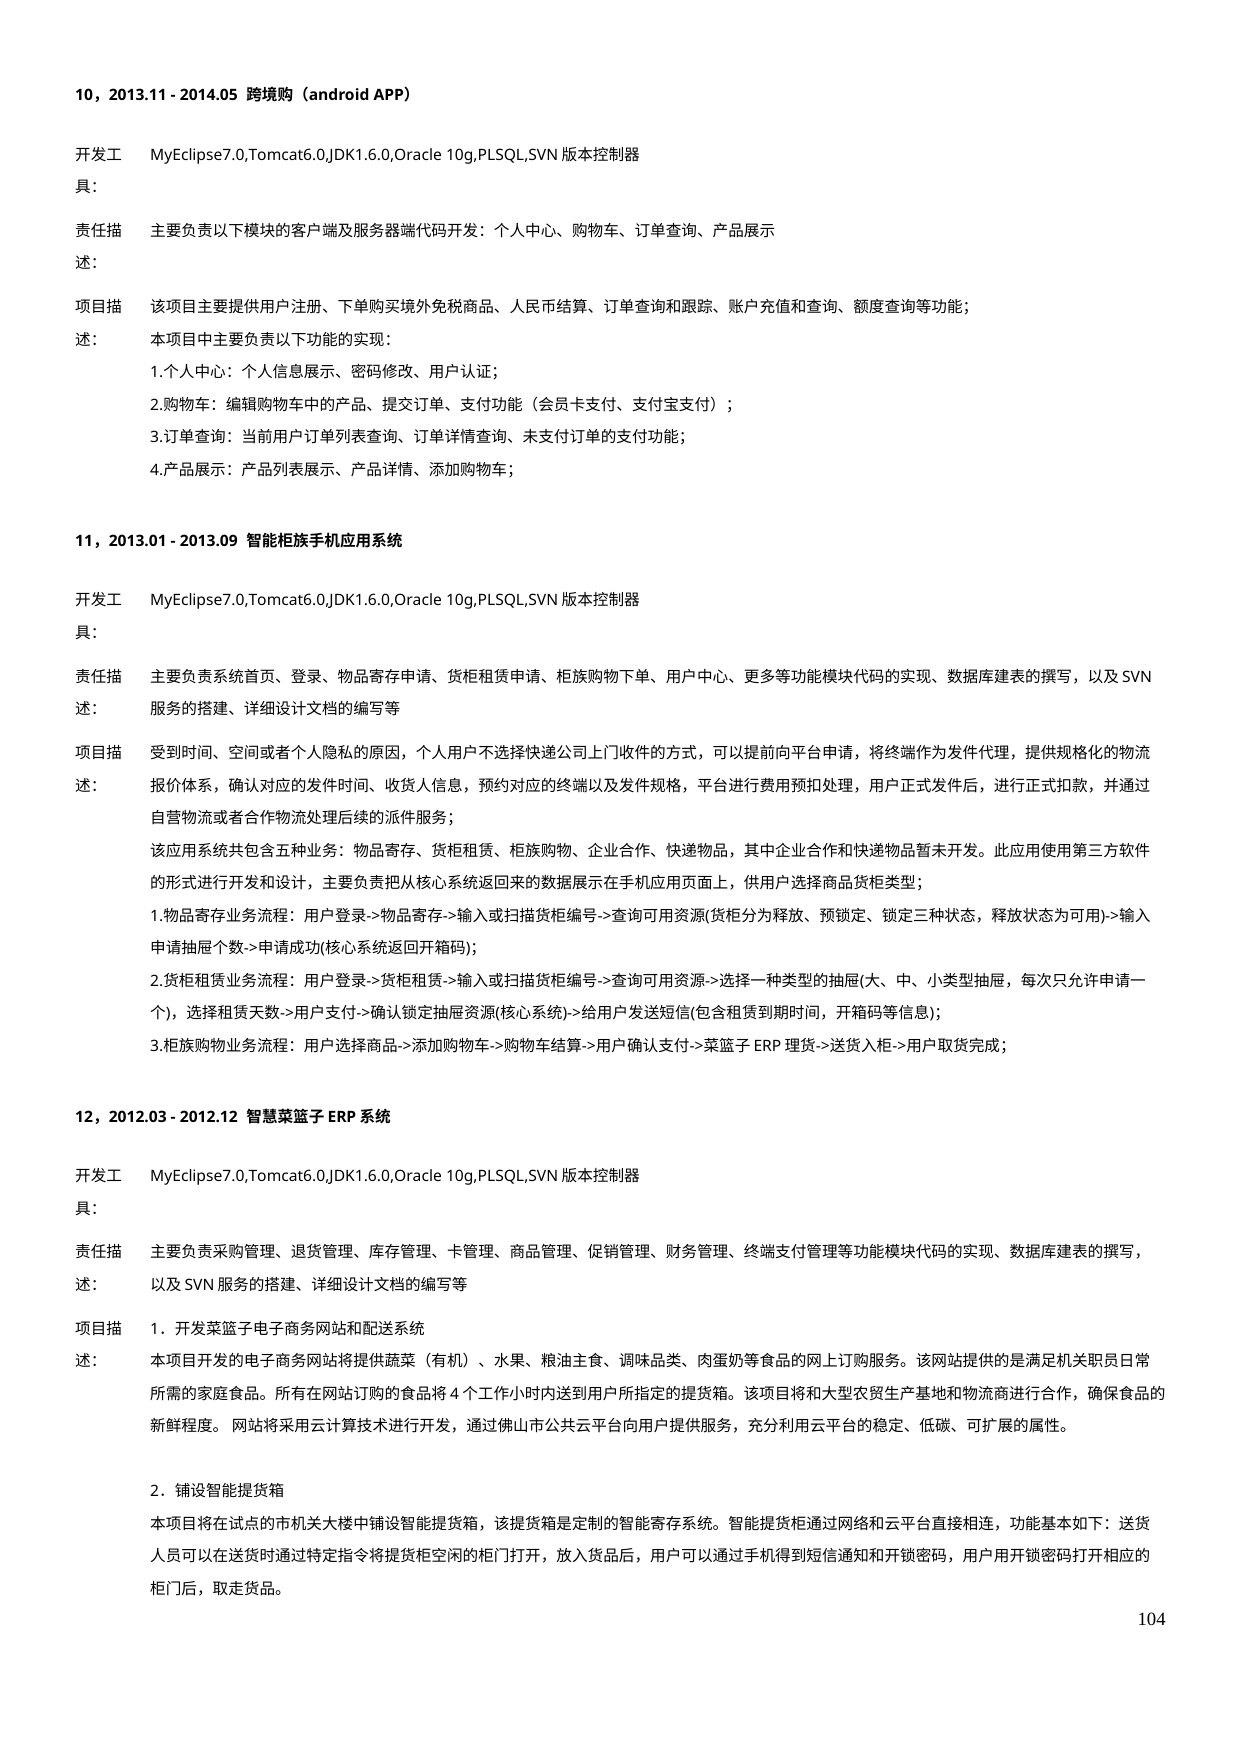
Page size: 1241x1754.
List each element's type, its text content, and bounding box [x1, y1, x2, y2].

table_cell 责任描述： [75, 1235, 150, 1311]
subtitle 12，2012.03 - 2012.12 智慧菜篮子ERP系统 [75, 1099, 1165, 1131]
table_header MyEclipse7.0,Tomcat6.0,JDK1.6.0,Oracle 10g,PLSQL,SVN版本控制器 [150, 137, 978, 213]
table_cell 项目描述： [75, 1311, 150, 1604]
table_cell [150, 1311, 1165, 1604]
table_cell 主要负责采购管理、退货管理、库存管理、卡管理、商品管理、促销管理、财务管理、终端支付管理等功能模块代码的实现、数据库建表的撰写，以及SVN服务的搭建、详细设计文档的编写等 [150, 1235, 1165, 1311]
table_header 开发工具： [75, 583, 150, 659]
subtitle 11，2013.01 - 2013.09 智能柜族手机应用系统 [75, 523, 1165, 556]
table_cell 主要负责系统首页、登录、物品寄存申请、货柜租赁申请、柜族购物下单、用户中心、更多等功能模块代码的实现、数据库建表的撰写，以及SVN服务的搭建、详细设计文档的编写等 [150, 659, 1165, 736]
table_cell 责任描述： [75, 659, 150, 736]
subtitle 10，2013.11 - 2014.05 跨境购（android APP） [75, 77, 1165, 110]
table_header MyEclipse7.0,Tomcat6.0,JDK1.6.0,Oracle 10g,PLSQL,SVN版本控制器 [150, 583, 1165, 659]
table_cell 受到时间、空间或者个人隐私的原因，个人用户不选择快递公司上门收件的方式，可以提前向平台申请，将终端作为发件代理，提供规格化的物流报价体系，确认对应的发件时间、收货人信息，预约对应的终端以及发件规格，平台进行费用预扣处理，用户正式发件后，进行正式扣款，并通过自营物流或者合作物流处理后续的派件服务； 该应用系统共包含五种业务：物品寄存、货柜租赁、柜族购物、企业合作、快递物品，其中企业合作和快递物品暂未开发。此应用使用第三方软件的形式进行开发和设计，主要负责把从核心系统返回来的数据展示在手机应用页面上，供用户选择商品货柜类型； 1.物品寄存业务流程：用户登录->物品寄存->输入或扫描货柜编号->查询可用资源(货柜分为释放、预锁定、锁定三种状态，释放状态为可用)->输入申请抽屉个数->申请成功(核心系统返回开箱码)； 2.货柜租赁业务流程：用户登录->货柜租赁->输入或扫描货柜编号->查询可用资源->选择一种类型的抽屉(大、中、小类型抽屉，每次只允许申请一个)，选择租赁天数->用户支付->确认锁定抽屉资源(核心系统)->给用户发送短信(包含租赁到期时间，开箱码等信息)； 3.柜族购物业务流程：用户选择商品->添加购物车->购物车结算->用户确认支付->菜篮子ERP理货->送货入柜->用户取货完成； [150, 736, 1165, 1072]
table_cell 项目描述： [75, 736, 150, 1072]
table_cell 项目描述： [75, 290, 150, 496]
table_cell 该项目主要提供用户注册、下单购买境外免税商品、人民币结算、订单查询和跟踪、账户充值和查询、额度查询等功能； 本项目中主要负责以下功能的实现： 1.个人中心：个人信息展示、密码修改、用户认证； 2.购物车：编辑购物车中的产品、提交订单、支付功能（会员卡支付、支付宝支付）； 3.订单查询：当前用户订单列表查询、订单详情查询、未支付订单的支付功能； 4.产品展示：产品列表展示、产品详情、添加购物车； [150, 290, 978, 496]
table_cell 主要负责以下模块的客户端及服务器端代码开发：个人中心、购物车、订单查询、产品展示 [150, 214, 978, 290]
table_header 开发工具： [75, 1159, 150, 1235]
table_cell 责任描述： [75, 214, 150, 290]
table_header MyEclipse7.0,Tomcat6.0,JDK1.6.0,Oracle 10g,PLSQL,SVN版本控制器 [150, 1159, 1165, 1235]
table_header 开发工具： [75, 137, 150, 213]
